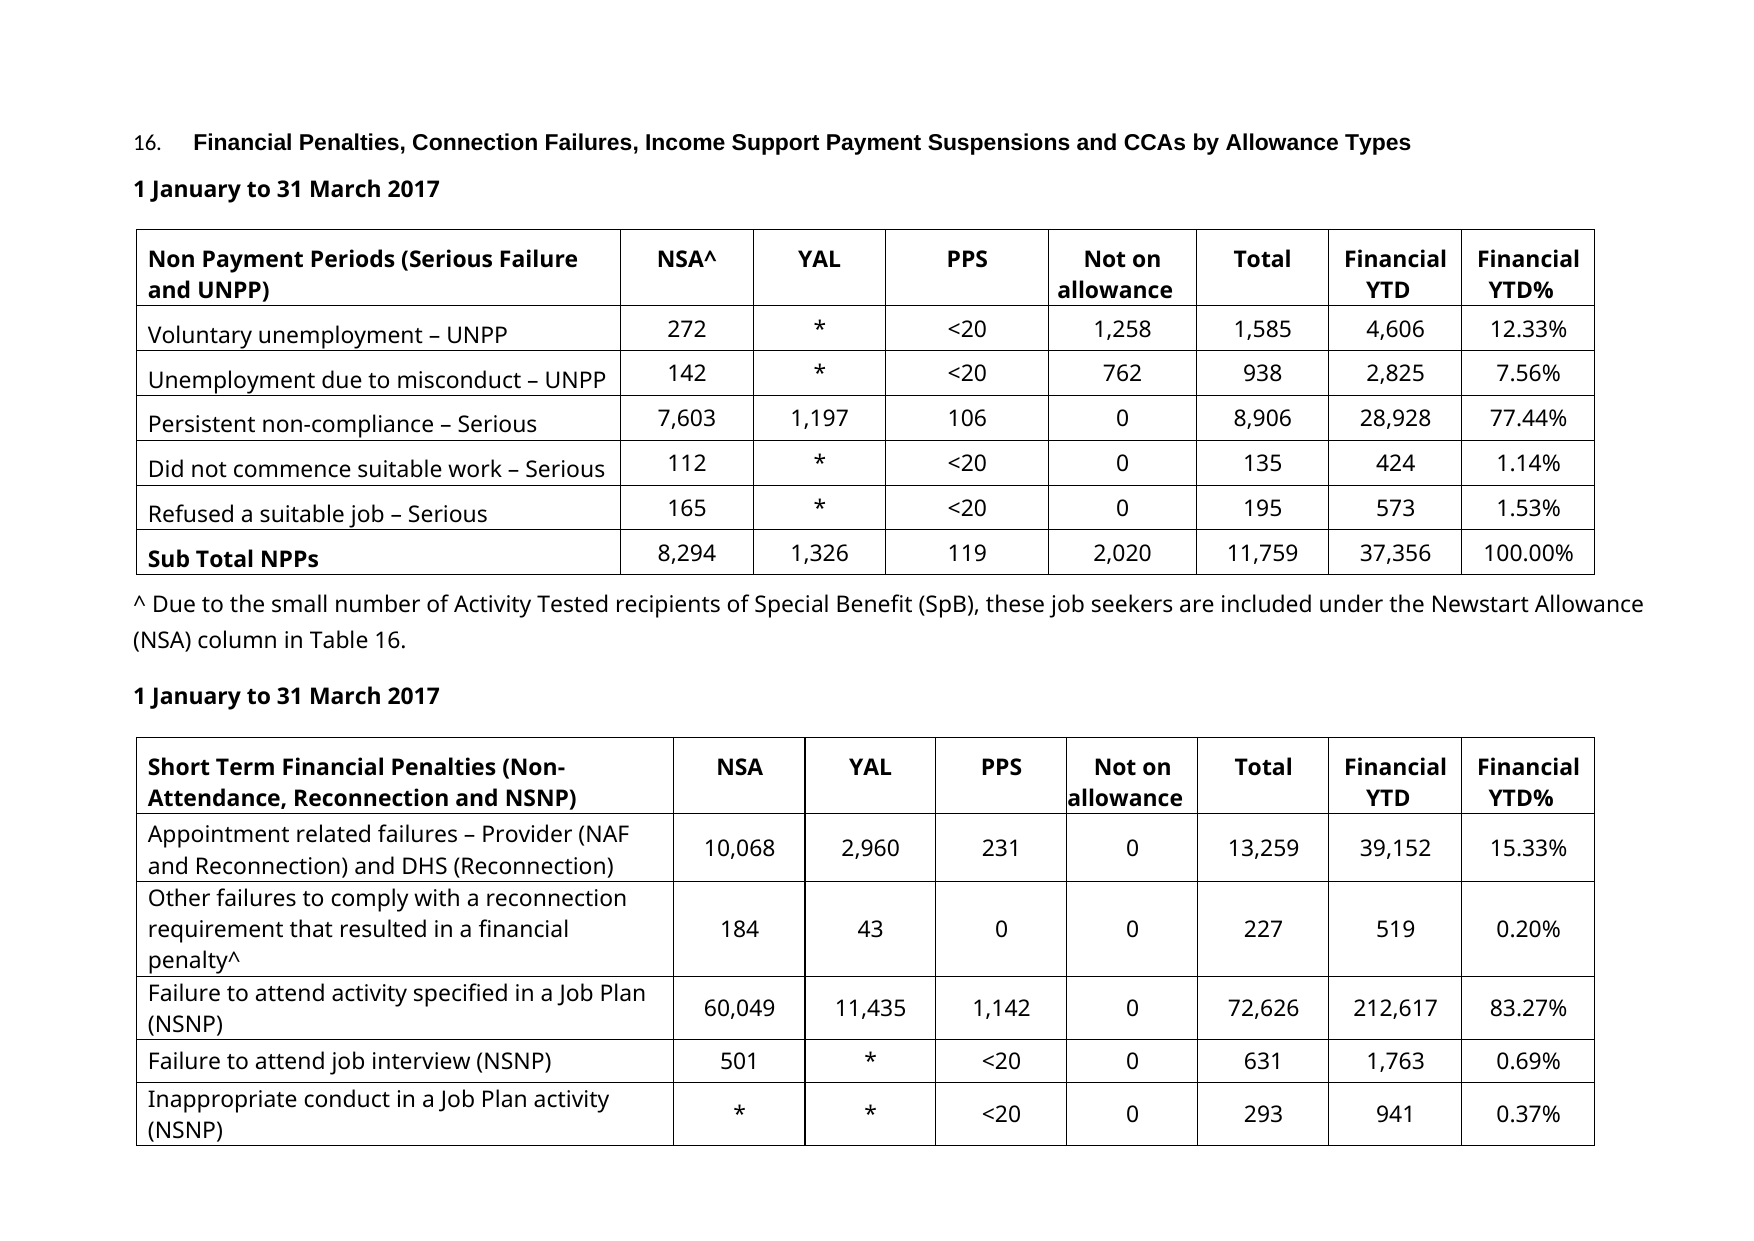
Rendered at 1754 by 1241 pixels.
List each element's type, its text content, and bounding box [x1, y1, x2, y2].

table_cell 424 [1329, 441, 1461, 484]
table_cell 0 [1067, 977, 1197, 1039]
table_cell 2,960 [806, 814, 935, 881]
table_cell 0 [1067, 814, 1197, 881]
table_cell <20 [936, 1083, 1066, 1145]
table_cell 227 [1198, 882, 1328, 976]
table_cell 938 [1197, 351, 1328, 395]
table_cell <20 [886, 351, 1048, 395]
table_cell * [806, 1040, 935, 1082]
table_cell 1.53% [1462, 486, 1594, 529]
table_cell 631 [1198, 1040, 1328, 1082]
table_cell Did not commence suitable work – Serious [137, 441, 620, 484]
table_cell 39,152 [1329, 814, 1461, 881]
table_header Financial YTD% [1462, 738, 1594, 813]
table_cell 11,435 [806, 977, 935, 1039]
table_cell 2,020 [1049, 530, 1196, 574]
table_cell 762 [1049, 351, 1196, 395]
table_cell * [754, 441, 885, 484]
table_cell 0 [1049, 441, 1196, 484]
table_cell Inappropriate conduct in a Job Plan activity (NSNP) [137, 1083, 673, 1145]
table_cell 1,763 [1329, 1040, 1461, 1082]
table_cell 573 [1329, 486, 1461, 529]
table_cell 28,928 [1329, 396, 1461, 440]
table_cell Other failures to comply with a reconnection requirement that resulted in a financial penalty^ [137, 882, 673, 976]
table_cell 83.27% [1462, 977, 1594, 1039]
subtitle Financial Penalties, Connection Failures, Income Support Payment Suspensions and CCAs by Allowance Types [133, 128, 1654, 156]
table_cell 7.56% [1462, 351, 1594, 395]
table_cell 0 [1067, 1083, 1197, 1145]
table_cell 519 [1329, 882, 1461, 976]
table_cell 142 [621, 351, 753, 395]
table_header NSA [674, 738, 804, 813]
table_cell 272 [621, 306, 753, 350]
table_cell 501 [674, 1040, 804, 1082]
table_cell 1.14% [1462, 441, 1594, 484]
table_cell * [806, 1083, 935, 1145]
text ^ Due to the small number of Activity Tested recipients of Special Benefit (SpB), these job seekers are included under the Newstart Allowance (NSA) column in Table 16. [133, 588, 1654, 655]
table_cell 2,825 [1329, 351, 1461, 395]
table_cell 60,049 [674, 977, 804, 1039]
table_cell Failure to attend activity specified in a Job Plan (NSNP) [137, 977, 673, 1039]
table_header Financial YTD% [1462, 230, 1594, 305]
table_cell 1,142 [936, 977, 1066, 1039]
table_cell Unemployment due to misconduct – UNPP [137, 351, 620, 395]
table_header PPS [936, 738, 1066, 813]
table_cell 0 [1049, 486, 1196, 529]
table_cell 1,585 [1197, 306, 1328, 350]
table_cell 0 [936, 882, 1066, 976]
text 1 January to 31 March 2017 [133, 680, 1654, 712]
table_cell Refused a suitable job – Serious [137, 486, 620, 529]
table_header Short Term Financial Penalties (Non-Attendance, Reconnection and NSNP) [137, 738, 673, 813]
table_cell 0.69% [1462, 1040, 1594, 1082]
table_header Financial YTD [1329, 230, 1461, 305]
table_cell 8,906 [1197, 396, 1328, 440]
table_cell <20 [936, 1040, 1066, 1082]
table_cell 10,068 [674, 814, 804, 881]
table_cell 100.00% [1462, 530, 1594, 574]
table_cell 106 [886, 396, 1048, 440]
table_cell 0 [1067, 882, 1197, 976]
table_cell 43 [806, 882, 935, 976]
table_cell 7,603 [621, 396, 753, 440]
table_header YAL [806, 738, 935, 813]
table_cell <20 [886, 306, 1048, 350]
table_cell 293 [1198, 1083, 1328, 1145]
table_cell Appointment related failures – Provider (NAF and Reconnection) and DHS (Reconnection) [137, 814, 673, 881]
text 1 January to 31 March 2017 [133, 172, 1654, 204]
table_cell 13,259 [1198, 814, 1328, 881]
table_header Total [1198, 738, 1328, 813]
table_header PPS [886, 230, 1048, 305]
table_cell * [754, 351, 885, 395]
table_cell Sub Total NPPs [137, 530, 620, 574]
table_header Not on allowance [1049, 230, 1196, 305]
table_cell 135 [1197, 441, 1328, 484]
table_cell <20 [886, 486, 1048, 529]
table_cell Failure to attend job interview (NSNP) [137, 1040, 673, 1082]
table_cell 1,258 [1049, 306, 1196, 350]
table_cell 8,294 [621, 530, 753, 574]
table_cell 0 [1067, 1040, 1197, 1082]
table_header NSA^ [621, 230, 753, 305]
table_cell * [754, 306, 885, 350]
table_cell 0.20% [1462, 882, 1594, 976]
table_header YAL [754, 230, 885, 305]
table_cell 15.33% [1462, 814, 1594, 881]
table_cell 165 [621, 486, 753, 529]
table_cell 12.33% [1462, 306, 1594, 350]
table_cell Persistent non-compliance – Serious [137, 396, 620, 440]
table_cell 77.44% [1462, 396, 1594, 440]
table_cell 184 [674, 882, 804, 976]
table_cell 72,626 [1198, 977, 1328, 1039]
table_cell 0.37% [1462, 1083, 1594, 1145]
table_cell 231 [936, 814, 1066, 881]
table_cell 1,197 [754, 396, 885, 440]
table_cell * [674, 1083, 804, 1145]
table_cell 37,356 [1329, 530, 1461, 574]
table_cell 119 [886, 530, 1048, 574]
table_cell 212,617 [1329, 977, 1461, 1039]
table_cell 1,326 [754, 530, 885, 574]
table_cell Voluntary unemployment – UNPP [137, 306, 620, 350]
table_cell 0 [1049, 396, 1196, 440]
table_cell <20 [886, 441, 1048, 484]
table_cell 941 [1329, 1083, 1461, 1145]
table_cell 11,759 [1197, 530, 1328, 574]
table_cell 4,606 [1329, 306, 1461, 350]
table_cell 112 [621, 441, 753, 484]
table_header Non Payment Periods (Serious Failure and UNPP) [137, 230, 620, 305]
table_cell 195 [1197, 486, 1328, 529]
table_cell * [754, 486, 885, 529]
table_header Total [1197, 230, 1328, 305]
table_header Not on allowance [1067, 738, 1197, 813]
table_header Financial YTD [1329, 738, 1461, 813]
